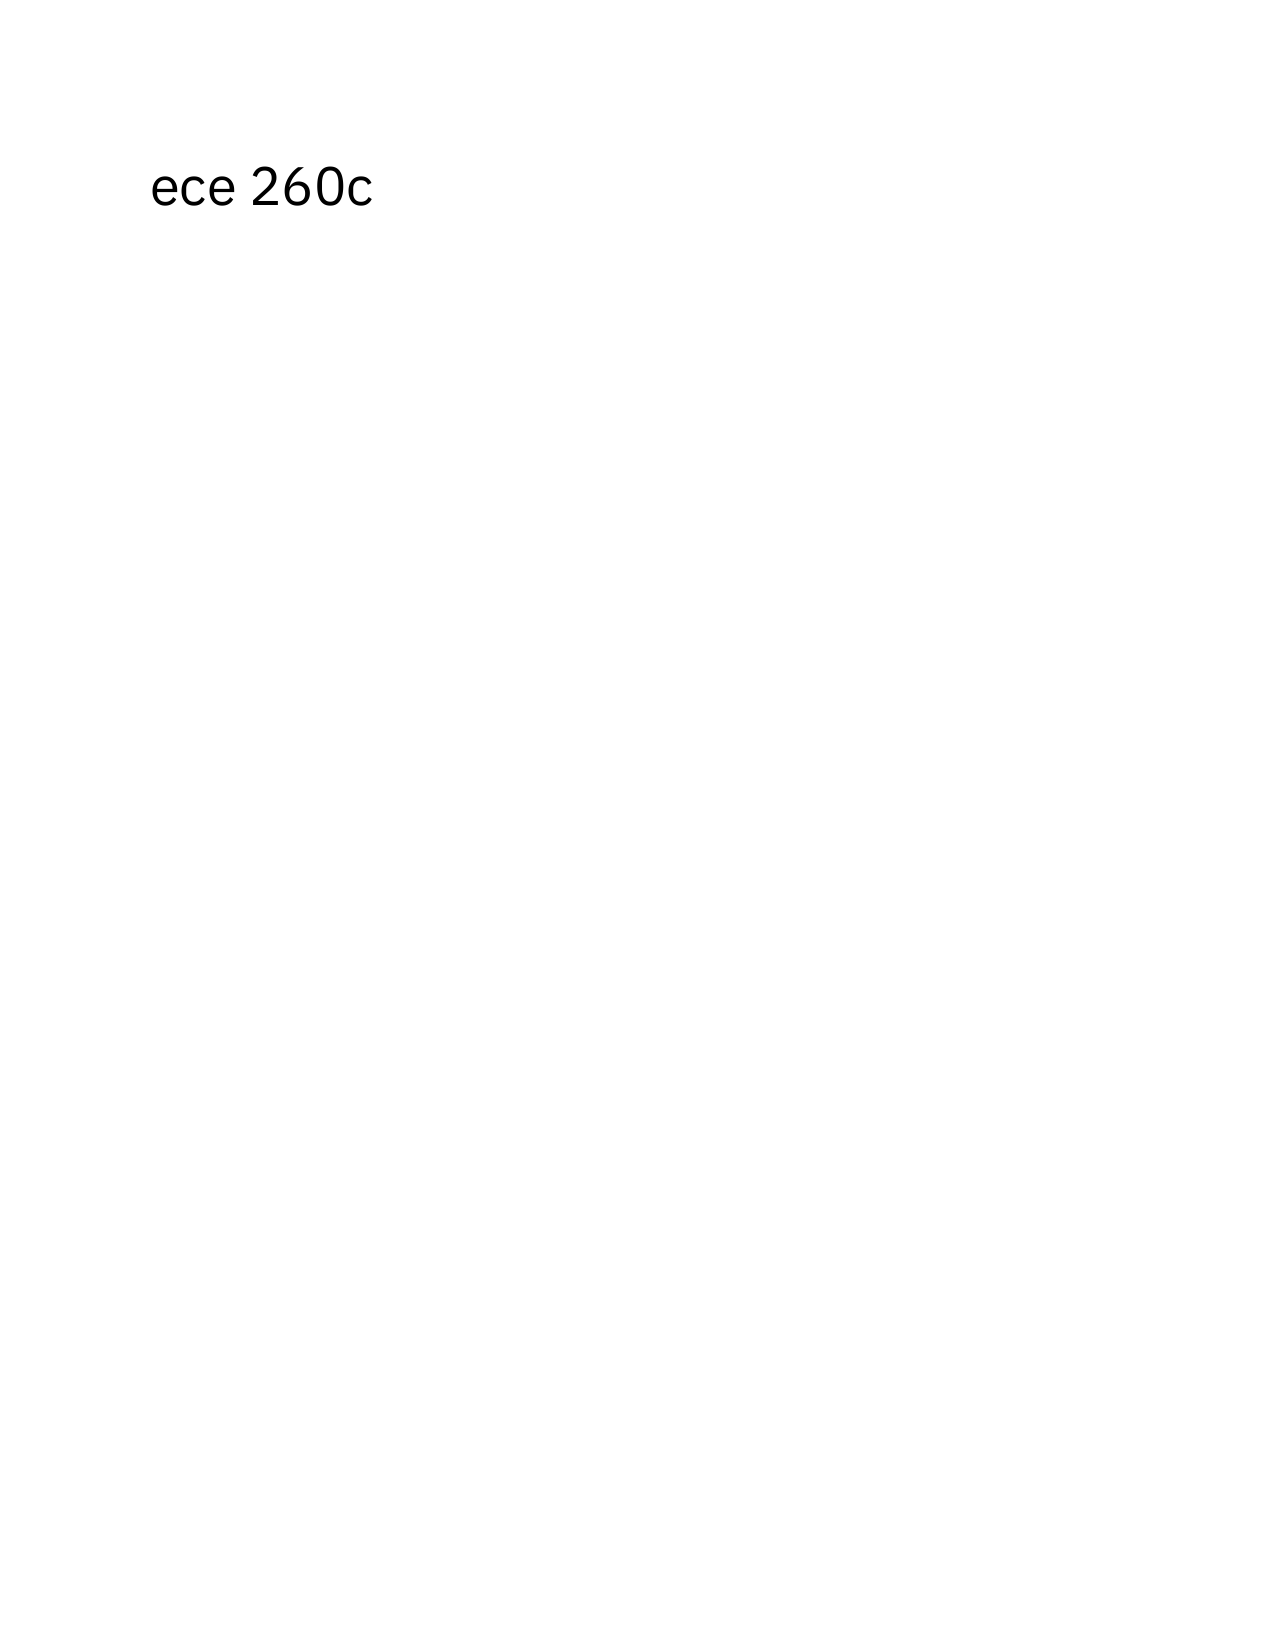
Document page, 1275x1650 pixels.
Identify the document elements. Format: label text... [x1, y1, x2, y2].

title ece 260c [150, 150, 1125, 220]
